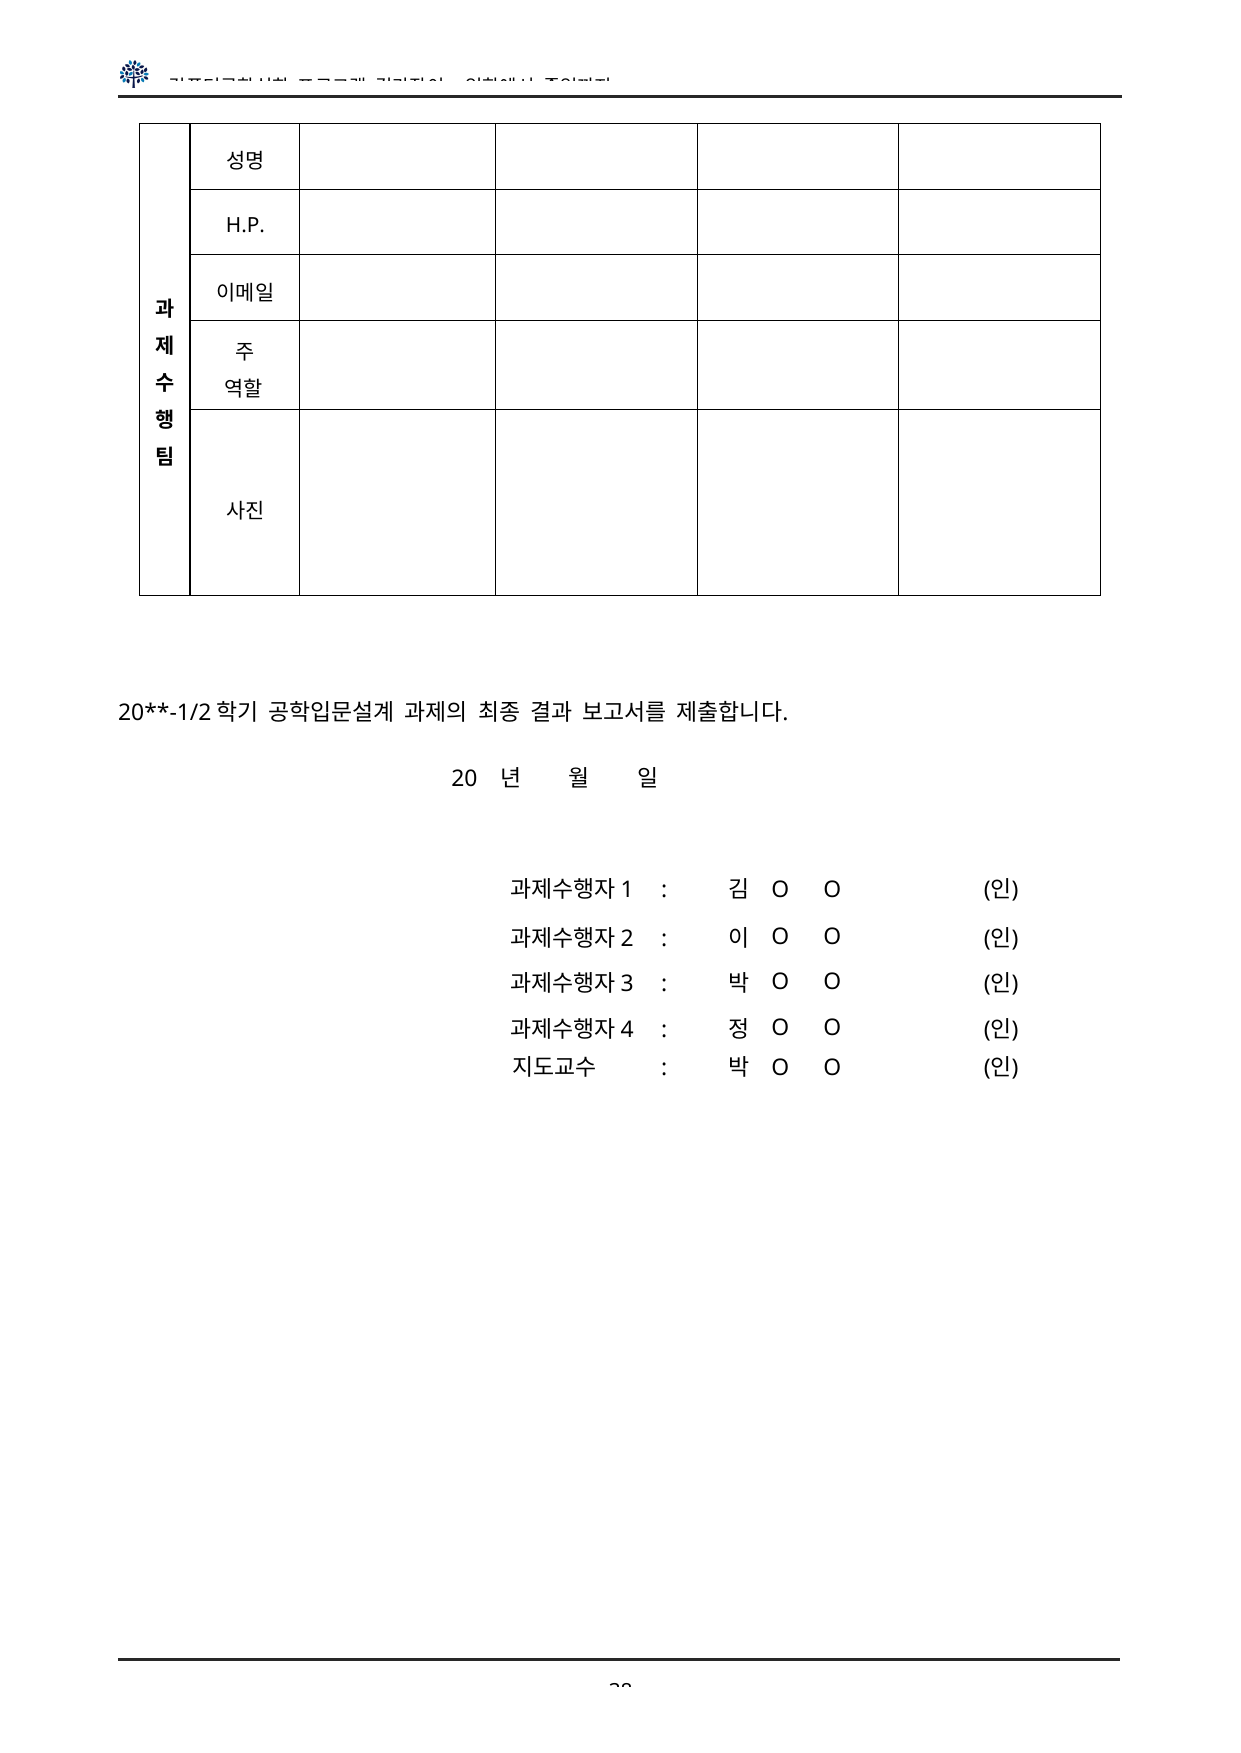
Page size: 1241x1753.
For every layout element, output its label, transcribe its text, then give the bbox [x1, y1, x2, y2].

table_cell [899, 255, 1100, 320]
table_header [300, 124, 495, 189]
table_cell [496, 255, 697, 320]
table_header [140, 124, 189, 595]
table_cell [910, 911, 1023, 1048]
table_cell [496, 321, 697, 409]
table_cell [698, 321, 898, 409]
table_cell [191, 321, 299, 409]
text 20 년 월 일 [451, 759, 1144, 793]
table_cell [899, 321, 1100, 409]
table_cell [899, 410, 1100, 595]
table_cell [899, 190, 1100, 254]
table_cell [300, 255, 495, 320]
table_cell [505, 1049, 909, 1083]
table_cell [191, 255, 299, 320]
text 20**-1/2학기 공학입문설계 과제의 최종 결과 보고서를 제출합니다. [118, 694, 1144, 728]
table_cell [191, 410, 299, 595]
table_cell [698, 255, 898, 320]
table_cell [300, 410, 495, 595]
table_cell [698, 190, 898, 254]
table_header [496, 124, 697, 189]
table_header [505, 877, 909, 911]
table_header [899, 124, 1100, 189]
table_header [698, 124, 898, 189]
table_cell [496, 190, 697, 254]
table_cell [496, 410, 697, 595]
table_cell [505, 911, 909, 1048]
picture [120, 60, 149, 88]
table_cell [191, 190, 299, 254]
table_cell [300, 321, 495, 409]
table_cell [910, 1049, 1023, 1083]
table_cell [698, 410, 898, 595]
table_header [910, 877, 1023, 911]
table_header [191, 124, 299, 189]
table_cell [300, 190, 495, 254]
